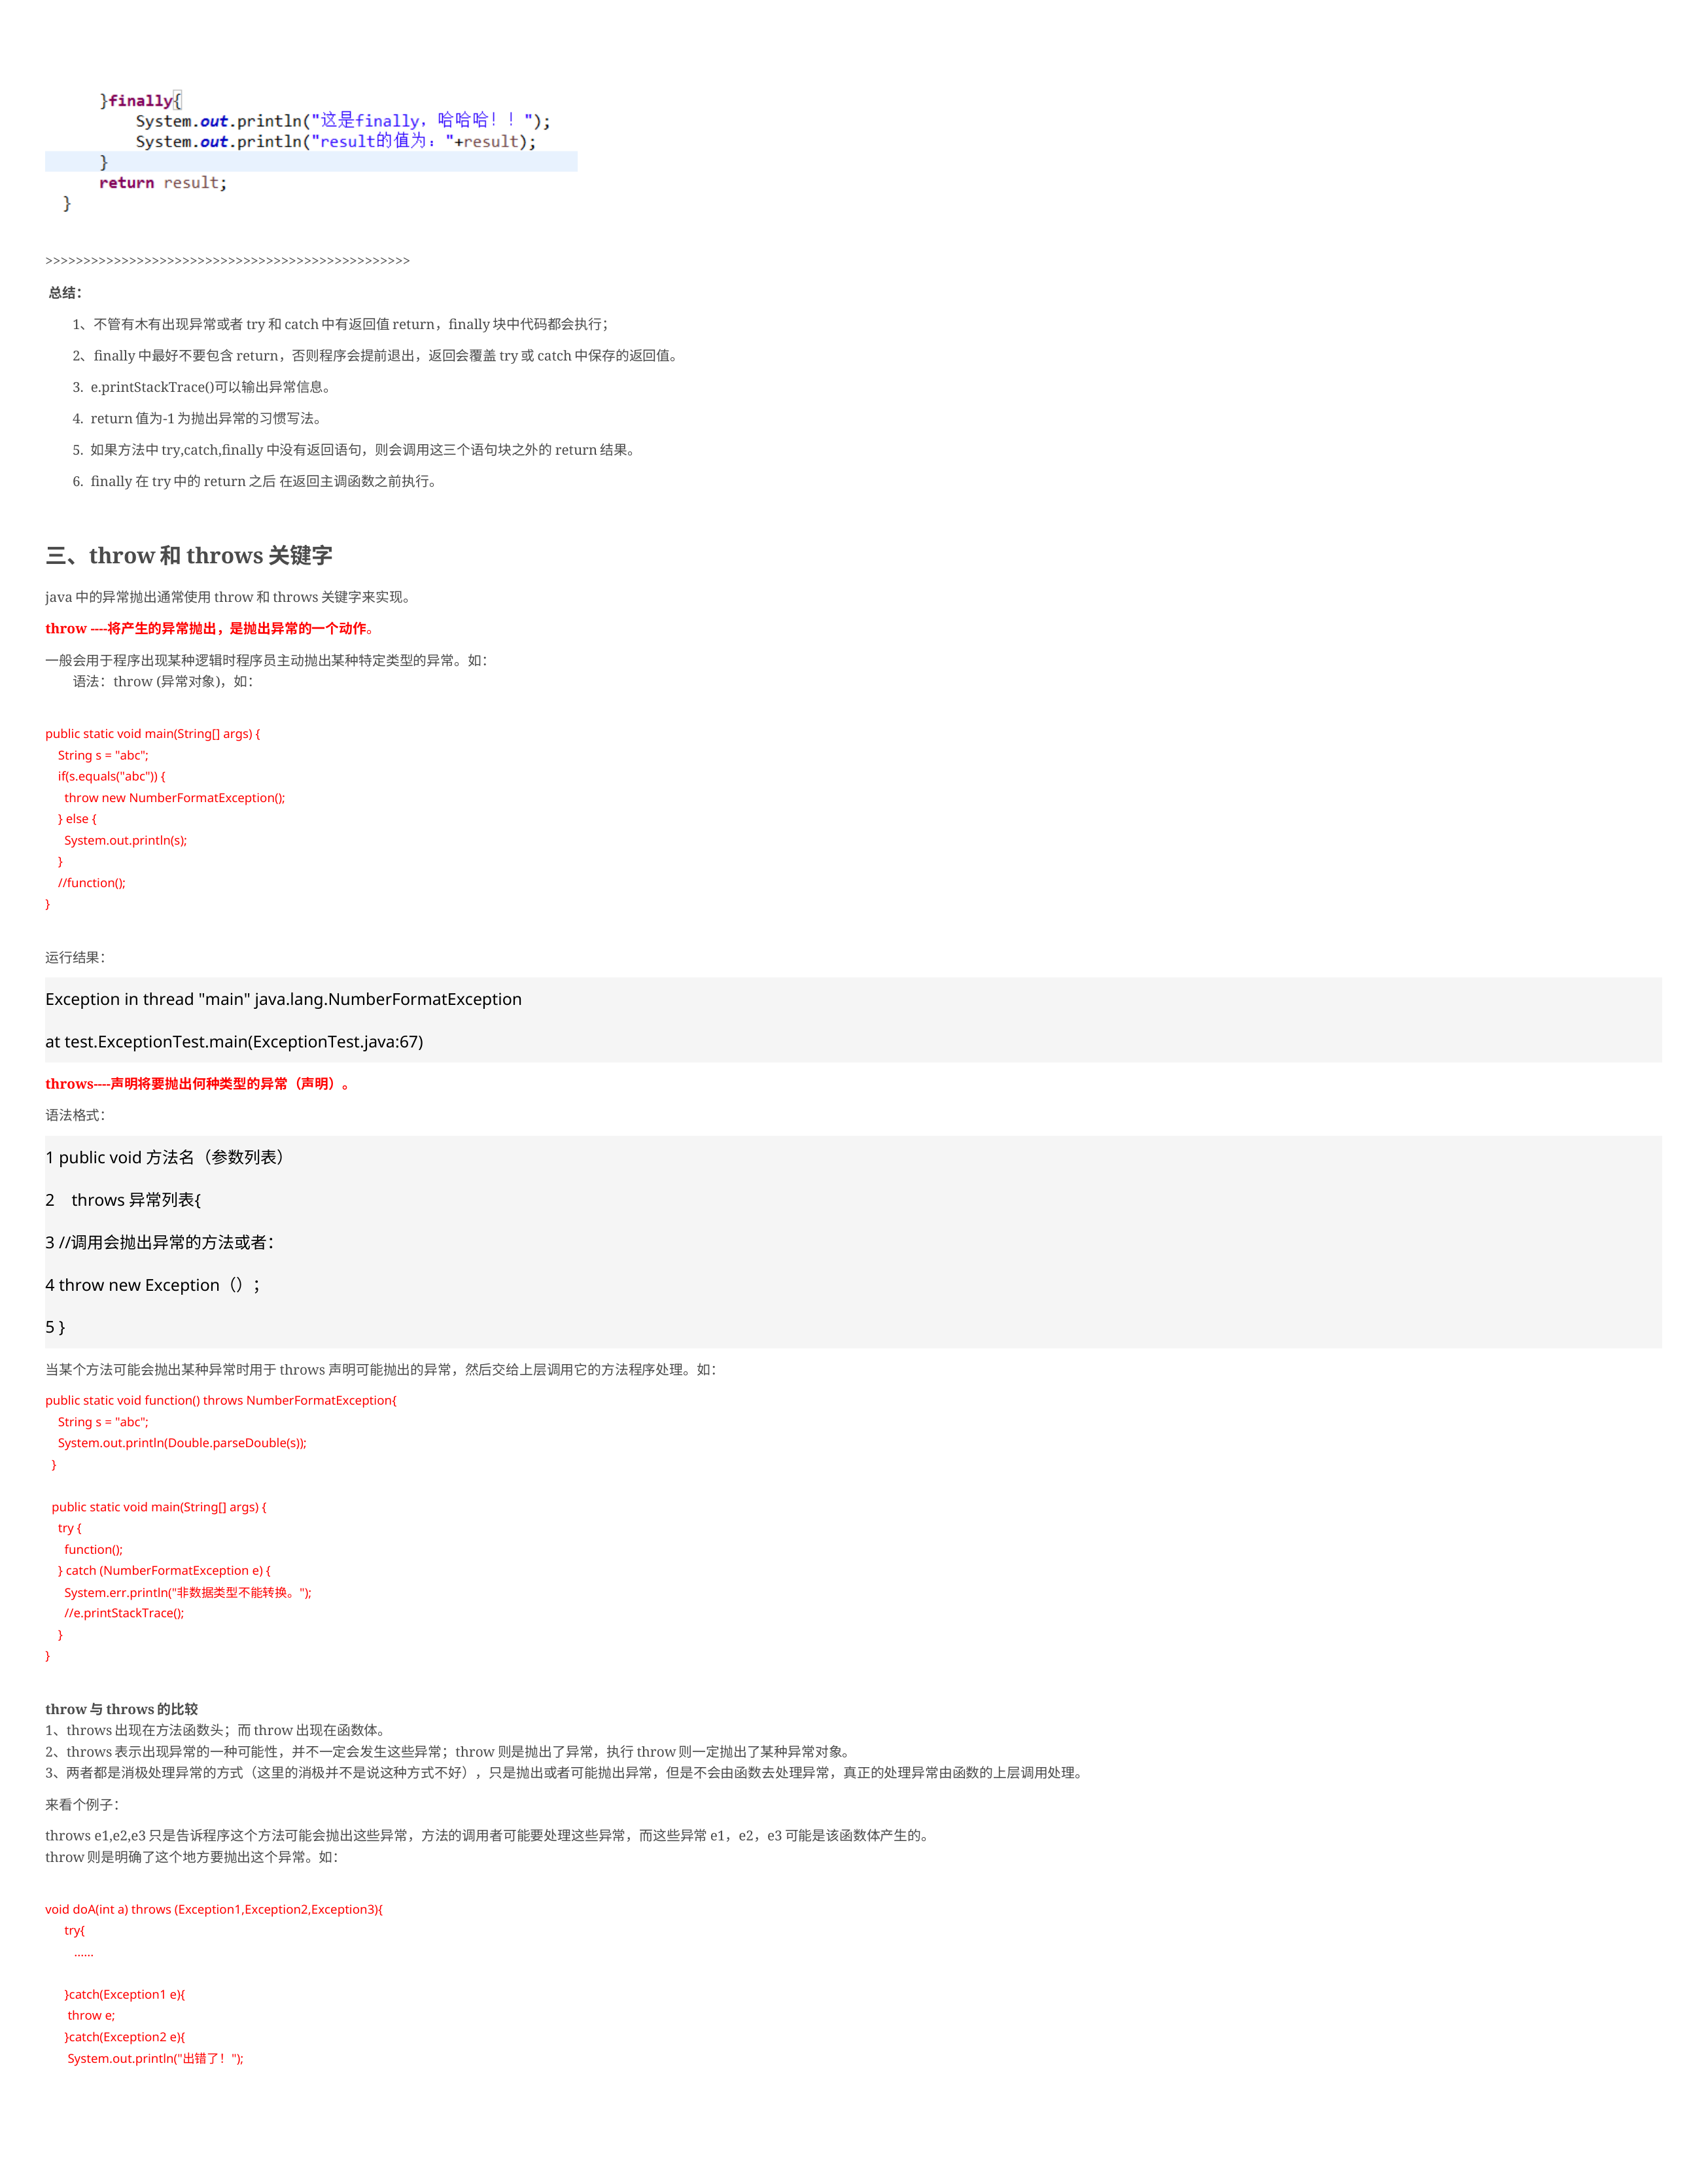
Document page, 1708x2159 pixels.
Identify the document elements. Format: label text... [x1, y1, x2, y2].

subtitle 三、throw和throws关键字 [45, 533, 1662, 576]
text 运行结果： [45, 946, 1662, 967]
text 2 throws 异常列表{ [45, 1178, 1662, 1221]
text 语法格式： [45, 1104, 1662, 1125]
text throw e; [45, 2005, 1662, 2026]
text throws e1,e2,e3只是告诉程序这个方法可能会抛出这些异常，方法的调用者可能要处理这些异常，而这些异常e1，e2，e3可能是该函数体产生的。 throw则是明确了这个地方要抛出这个异常。如： [45, 1825, 1662, 1867]
text ...... [45, 1941, 1662, 1962]
text } [45, 1454, 1662, 1475]
text >>>>>>>>>>>>>>>>>>>>>>>>>>>>>>>>>>>>>>>>>>>>>>>> [45, 250, 1662, 271]
text //function(); [45, 871, 1662, 893]
text } [45, 1624, 1662, 1645]
text } [45, 851, 1662, 871]
text function(); [45, 1539, 1662, 1560]
text 总结： [45, 281, 1662, 302]
text java中的异常抛出通常使用throw和throws关键字来实现。 [45, 586, 1662, 607]
text void doA(int a) throws (Exception1,Exception2,Exception3){ [45, 1899, 1662, 1920]
text throw与throws的比较 1、throws出现在方法函数头；而throw出现在函数体。 2、throws表示出现异常的一种可能性，并不一定会发生这些异常；throw则是抛出了异常，执行throw则一定抛出了某种异常对象。 3、两者都是消极处理异常的方式（这里的消极并不是说这种方式不好），只是抛出或者可能抛出异常，但是不会由函数去处理异常，真正的处理异常由函数的上层调用处理。 [45, 1698, 1662, 1783]
text throw ----将产生的异常抛出，是抛出异常的一个动作。 [45, 618, 1662, 639]
text Exception in thread "main" java.lang.NumberFormatException [45, 977, 1662, 1020]
text try{ [45, 1920, 1662, 1941]
text 6. finally 在try中的return之后 在返回主调函数之前执行。 [45, 470, 1662, 491]
text if(s.equals("abc")) { [45, 765, 1662, 786]
text String s = "abc"; [45, 1411, 1662, 1432]
text System.err.println("非数据类型不能转换。"); [45, 1581, 1662, 1602]
text 4. return值为-1为抛出异常的习惯写法。 [45, 407, 1662, 429]
text }catch(Exception1 e){ [45, 1984, 1662, 2005]
text 来看个例子： [45, 1793, 1662, 1814]
text //e.printStackTrace(); [45, 1602, 1662, 1624]
text System.out.println("出错了！"); [45, 2047, 1662, 2069]
text } [45, 1645, 1662, 1666]
text 2、finally中最好不要包含return，否则程序会提前退出，返回会覆盖try或catch中保存的返回值。 [45, 344, 1662, 366]
text throws----声明将要抛出何种类型的异常（声明）。 [45, 1072, 1662, 1094]
text } [45, 893, 1662, 914]
text }catch(Exception2 e){ [45, 2026, 1662, 2047]
text 5 } [45, 1306, 1662, 1348]
text 1、不管有木有出现异常或者try和catch中有返回值return，finally块中代码都会执行； [45, 313, 1662, 334]
text 4 throw new Exception（）； [45, 1263, 1662, 1306]
text } catch (NumberFormatException e) { [45, 1560, 1662, 1581]
text } else { [45, 808, 1662, 829]
text public static void function() throws NumberFormatException{ [45, 1390, 1662, 1411]
text public static void main(String[] args) { [45, 1496, 1662, 1517]
text at test.ExceptionTest.main(ExceptionTest.java:67) [45, 1020, 1662, 1062]
text try { [45, 1517, 1662, 1539]
text 一般会用于程序出现某种逻辑时程序员主动抛出某种特定类型的异常。如： 语法：throw (异常对象)，如： [45, 649, 1662, 692]
text public static void main(String[] args) { [45, 723, 1662, 744]
text 当某个方法可能会抛出某种异常时用于throws 声明可能抛出的异常，然后交给上层调用它的方法程序处理。如： [45, 1358, 1662, 1380]
picture [45, 69, 578, 232]
text System.out.println(Double.parseDouble(s)); [45, 1432, 1662, 1454]
text System.out.println(s); [45, 829, 1662, 851]
text String s = "abc"; [45, 744, 1662, 765]
text 3 //调用会抛出异常的方法或者： [45, 1221, 1662, 1263]
text 1 public void 方法名（参数列表） [45, 1136, 1662, 1178]
text throw new NumberFormatException(); [45, 786, 1662, 808]
text 5. 如果方法中try,catch,finally中没有返回语句，则会调用这三个语句块之外的return结果。 [45, 439, 1662, 460]
text 3. e.printStackTrace()可以输出异常信息。 [45, 376, 1662, 397]
